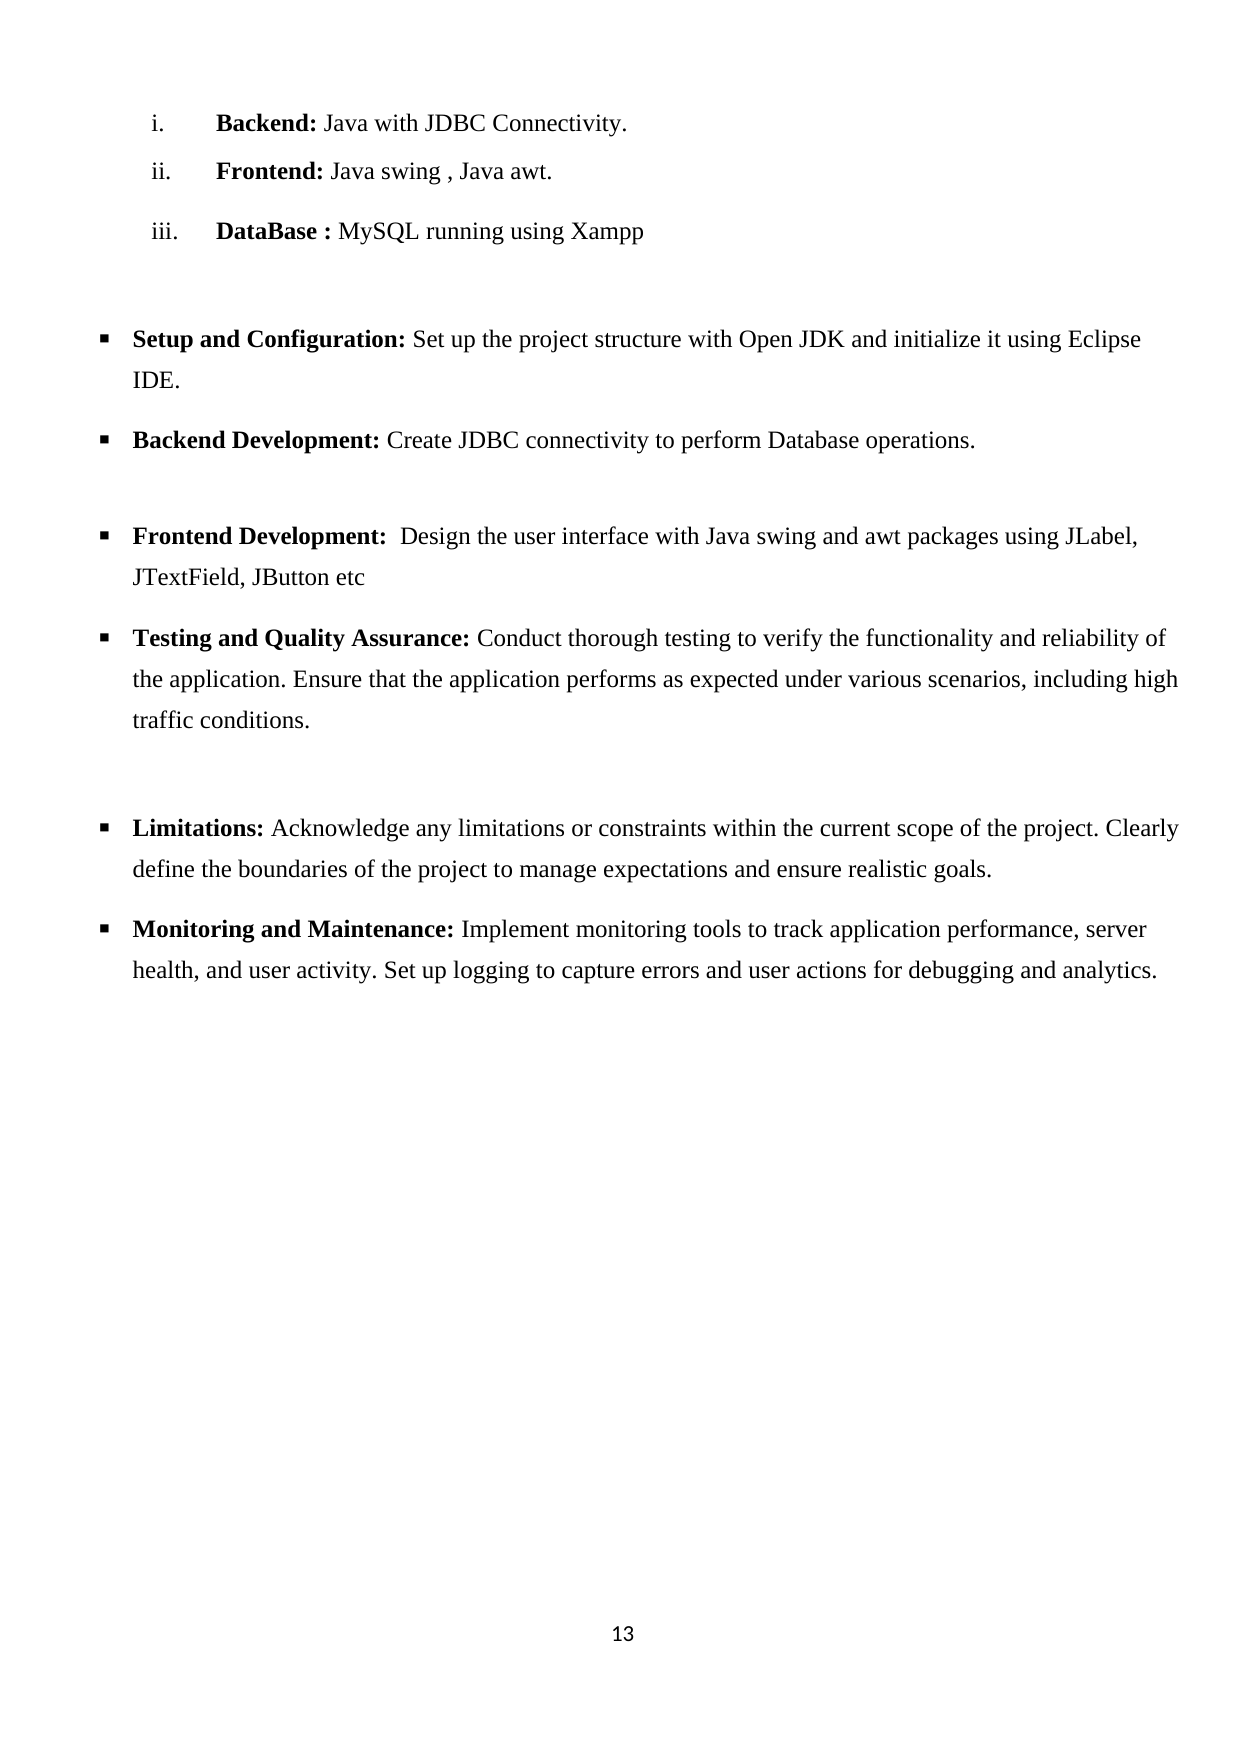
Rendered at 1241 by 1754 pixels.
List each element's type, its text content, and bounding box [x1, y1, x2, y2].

list Frontend Development: Design the user interface with Java swing and awt packages using JLabel, JTextField, JButton etc [95, 521, 1186, 591]
list Limitations: Acknowledge any limitations or constraints within the current scope of the project. Clearly define the boundaries of the project to manage expectations and ensure realistic goals. [95, 813, 1186, 883]
list Backend Development: Create JDBC connectivity to perform Database operations. [95, 426, 1186, 454]
list Testing and Quality Assurance: Conduct thorough testing to verify the functionality and reliability of the application. Ensure that the application performs as expected under various scenarios, including high traffic conditions. [95, 623, 1186, 733]
list DataBase : MySQL running using Xampp [151, 216, 1186, 245]
list Backend: Java with JDBC Connectivity. [151, 108, 1186, 137]
list Setup and Configuration: Set up the project structure with Open JDK and initialize it using Eclipse IDE. [95, 324, 1186, 394]
list Frontend: Java swing , Java awt. [151, 156, 1186, 185]
list Monitoring and Maintenance: Implement monitoring tools to track application performance, server health, and user activity. Set up logging to capture errors and user actions for debugging and analytics. [95, 914, 1186, 984]
